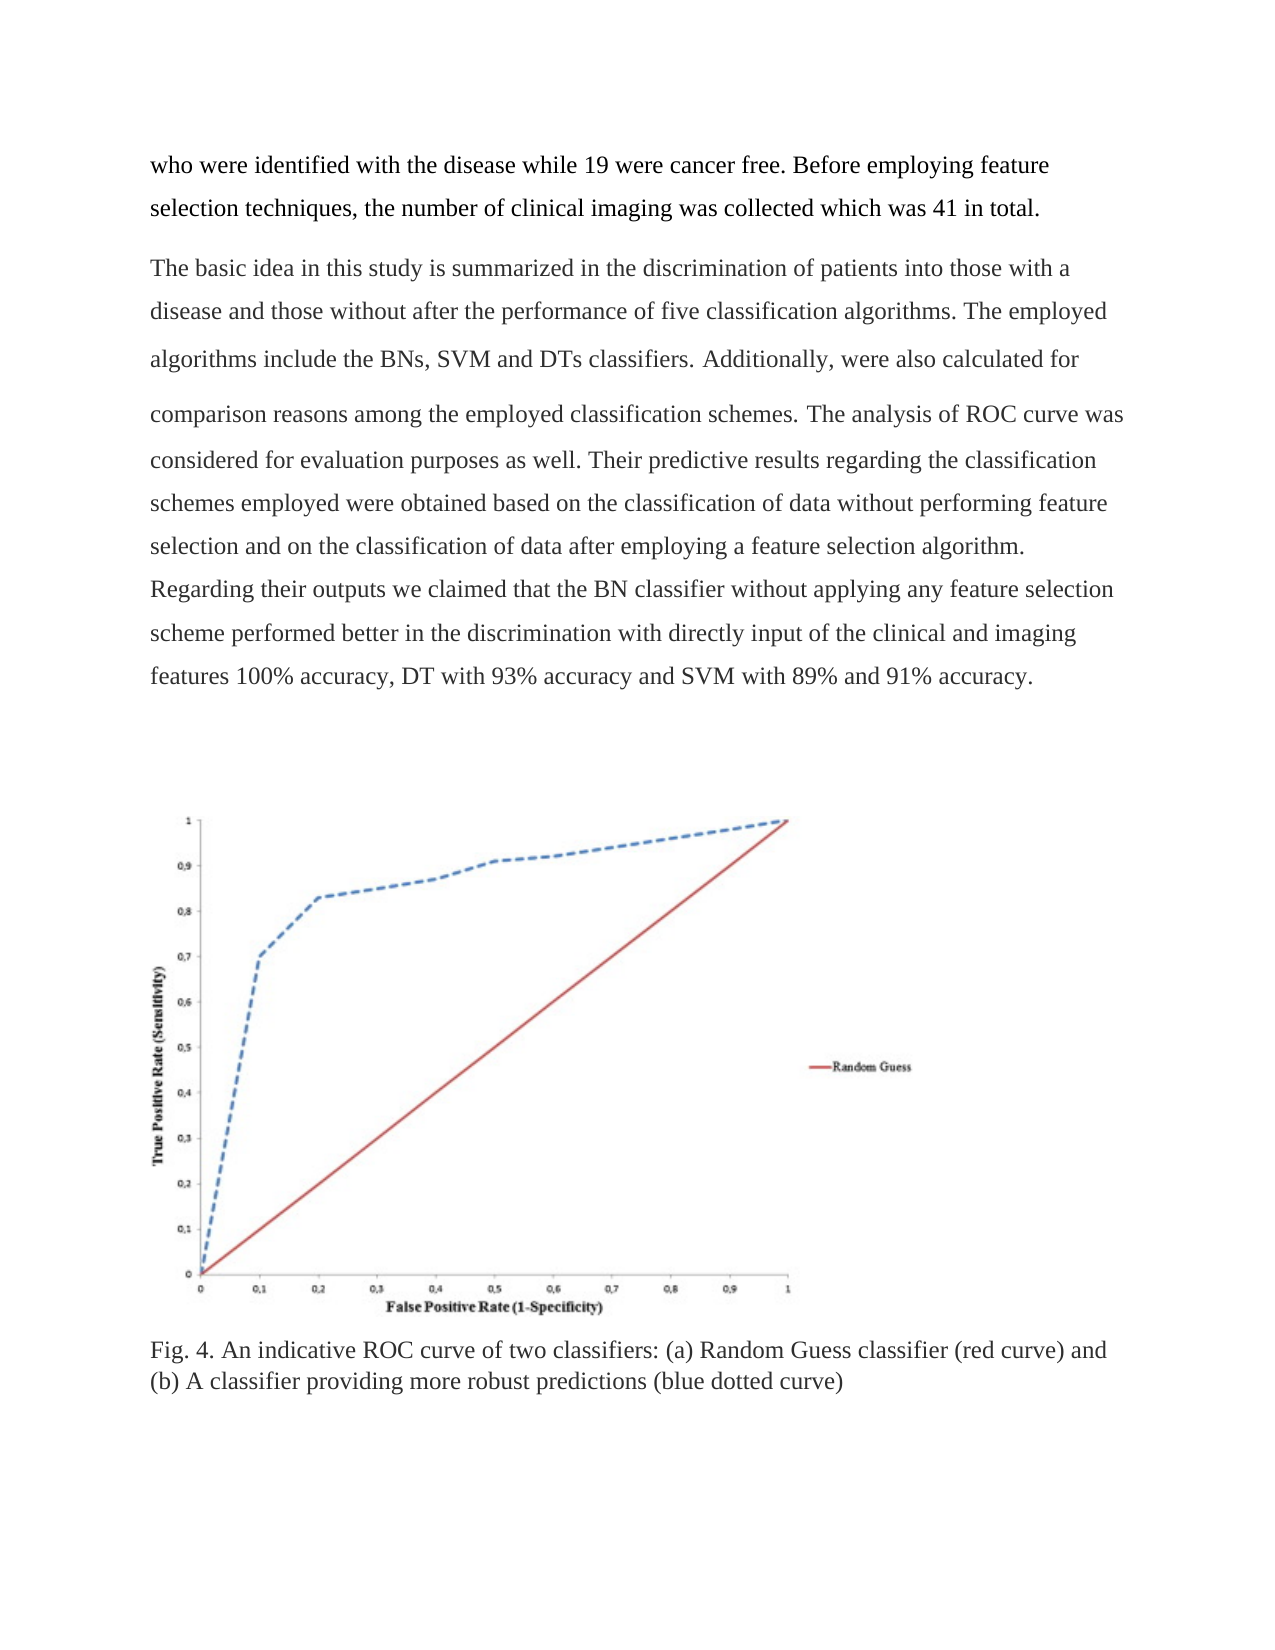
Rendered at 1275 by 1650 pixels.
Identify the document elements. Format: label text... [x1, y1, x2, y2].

picture [150, 816, 914, 1317]
text The basic idea in this study is summarized in the discrimination of patients into those with a disease and those without after the performance of five classification algorithms. The employed algorithms include the BNs, SVM and DTs classifiers. Additionally, were also calculated for comparison reasons among the employed classification schemes. The analysis of ROC curve was considered for evaluation purposes as well. Their predictive results regarding the classification schemes employed were obtained based on the classification of data without performing feature selection and on the classification of data after employing a feature selection algorithm. Regarding their outputs we claimed that the BN classifier without applying any feature selection scheme performed better in the discrimination with directly input of the clinical and imaging features 100% accuracy, DT with 93% accuracy and SVM with 89% and 91% accuracy. [150, 253, 1125, 689]
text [150, 150, 1125, 222]
text Fig. 4. An indicative ROC curve of two classifiers: (a) Random Guess classifier (red curve) and (b) A classifier providing more robust predictions (blue dotted curve) [150, 1335, 1125, 1395]
